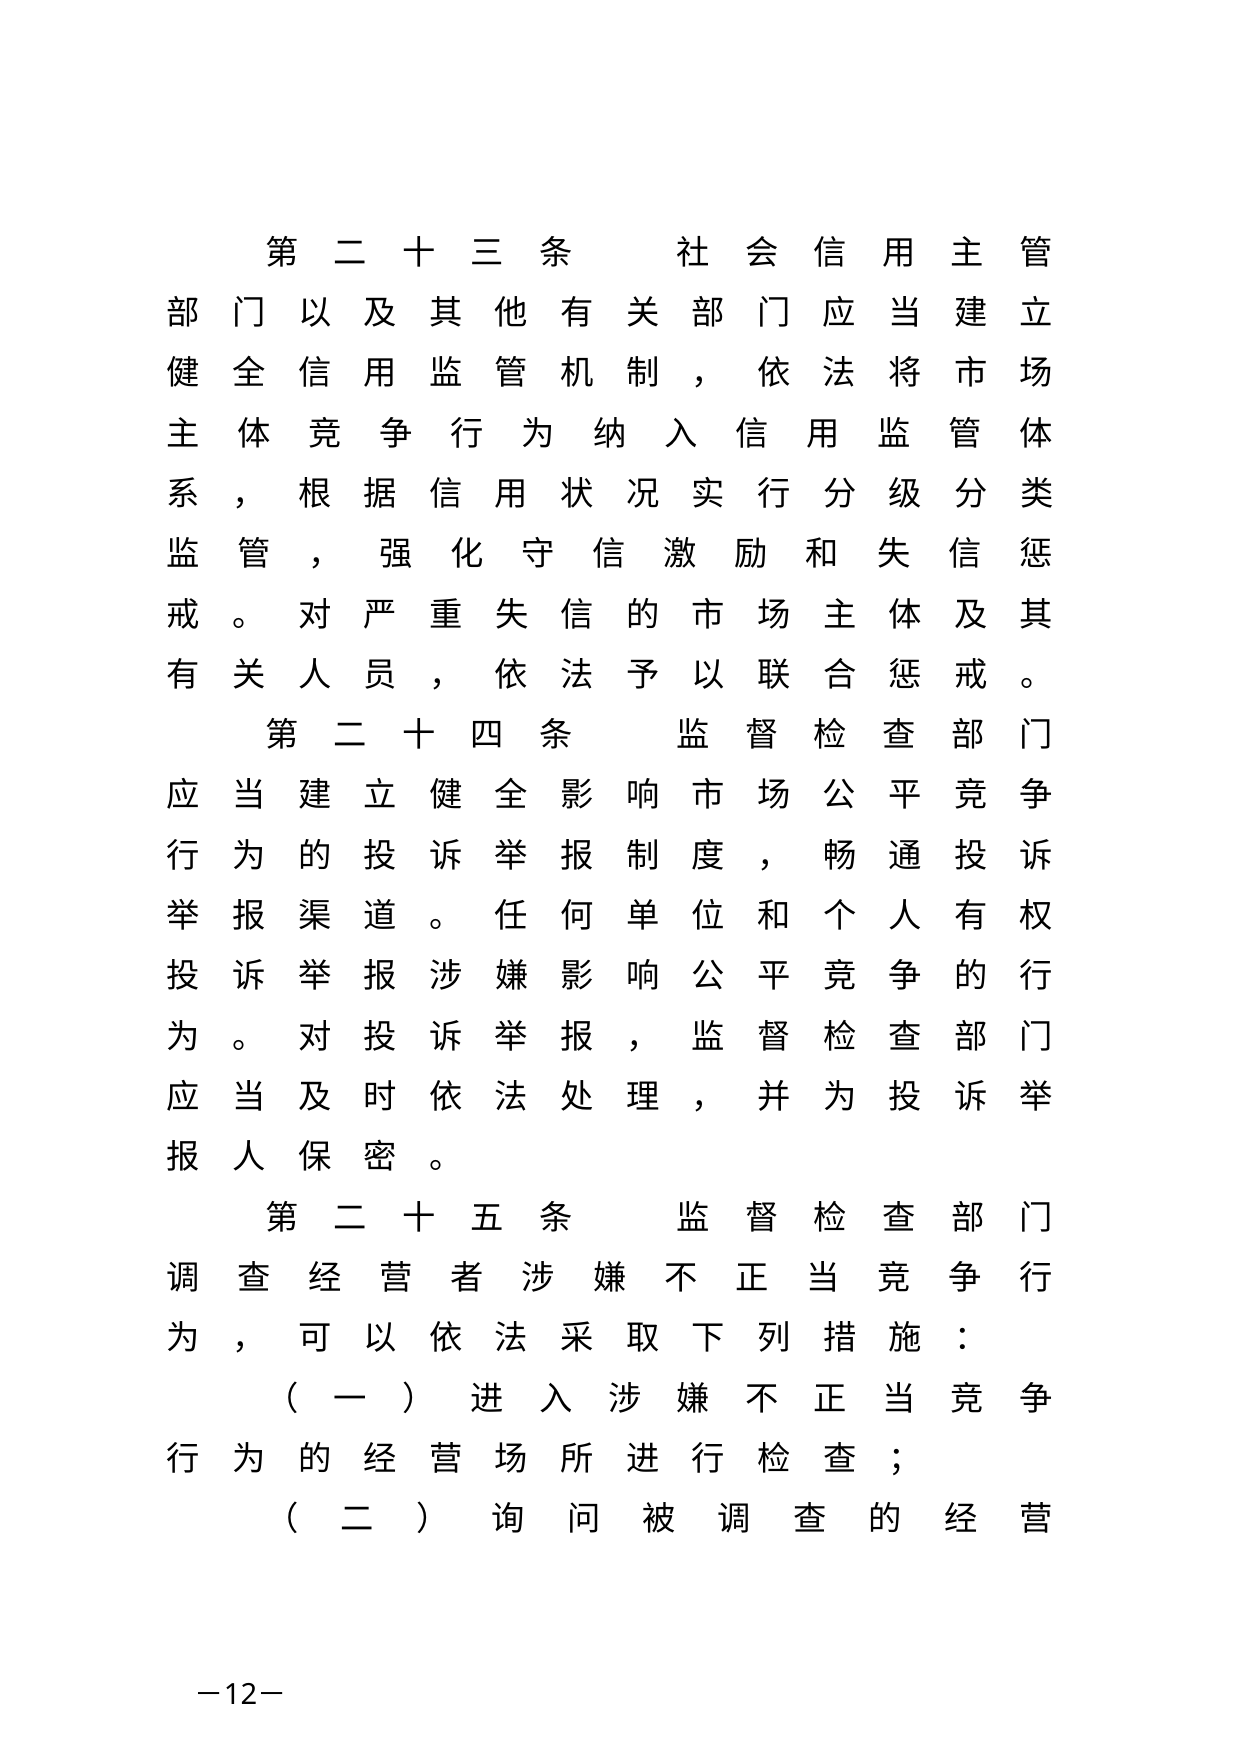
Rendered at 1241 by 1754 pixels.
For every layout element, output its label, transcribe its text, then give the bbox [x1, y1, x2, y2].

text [167, 1486, 1085, 1546]
text 第二十三条 社会信用主管部门以及其他有关部门应当建立健全信用监管机制，依法将市场主体竞争行为纳入信用监管体系，根据信用状况实行分级分类监管，强化守信激励和失信惩戒。对严重失信的市场主体及其有关人员，依法予以联合惩戒。 [167, 219, 1085, 702]
text 第二十四条 监督检查部门应当建立健全影响市场公平竞争行为的投诉举报制度，畅通投诉举报渠道。任何单位和个人有权投诉举报涉嫌影响公平竞争的行为。对投诉举报，监督检查部门应当及时依法处理，并为投诉举报人保密。 [167, 702, 1085, 1184]
text （一）进入涉嫌不正当竞争行为的经营场所进行检查； [167, 1365, 1085, 1486]
text 第二十五条 监督检查部门调查经营者涉嫌不正当竞争行为，可以依法采取下列措施： [167, 1184, 1085, 1365]
